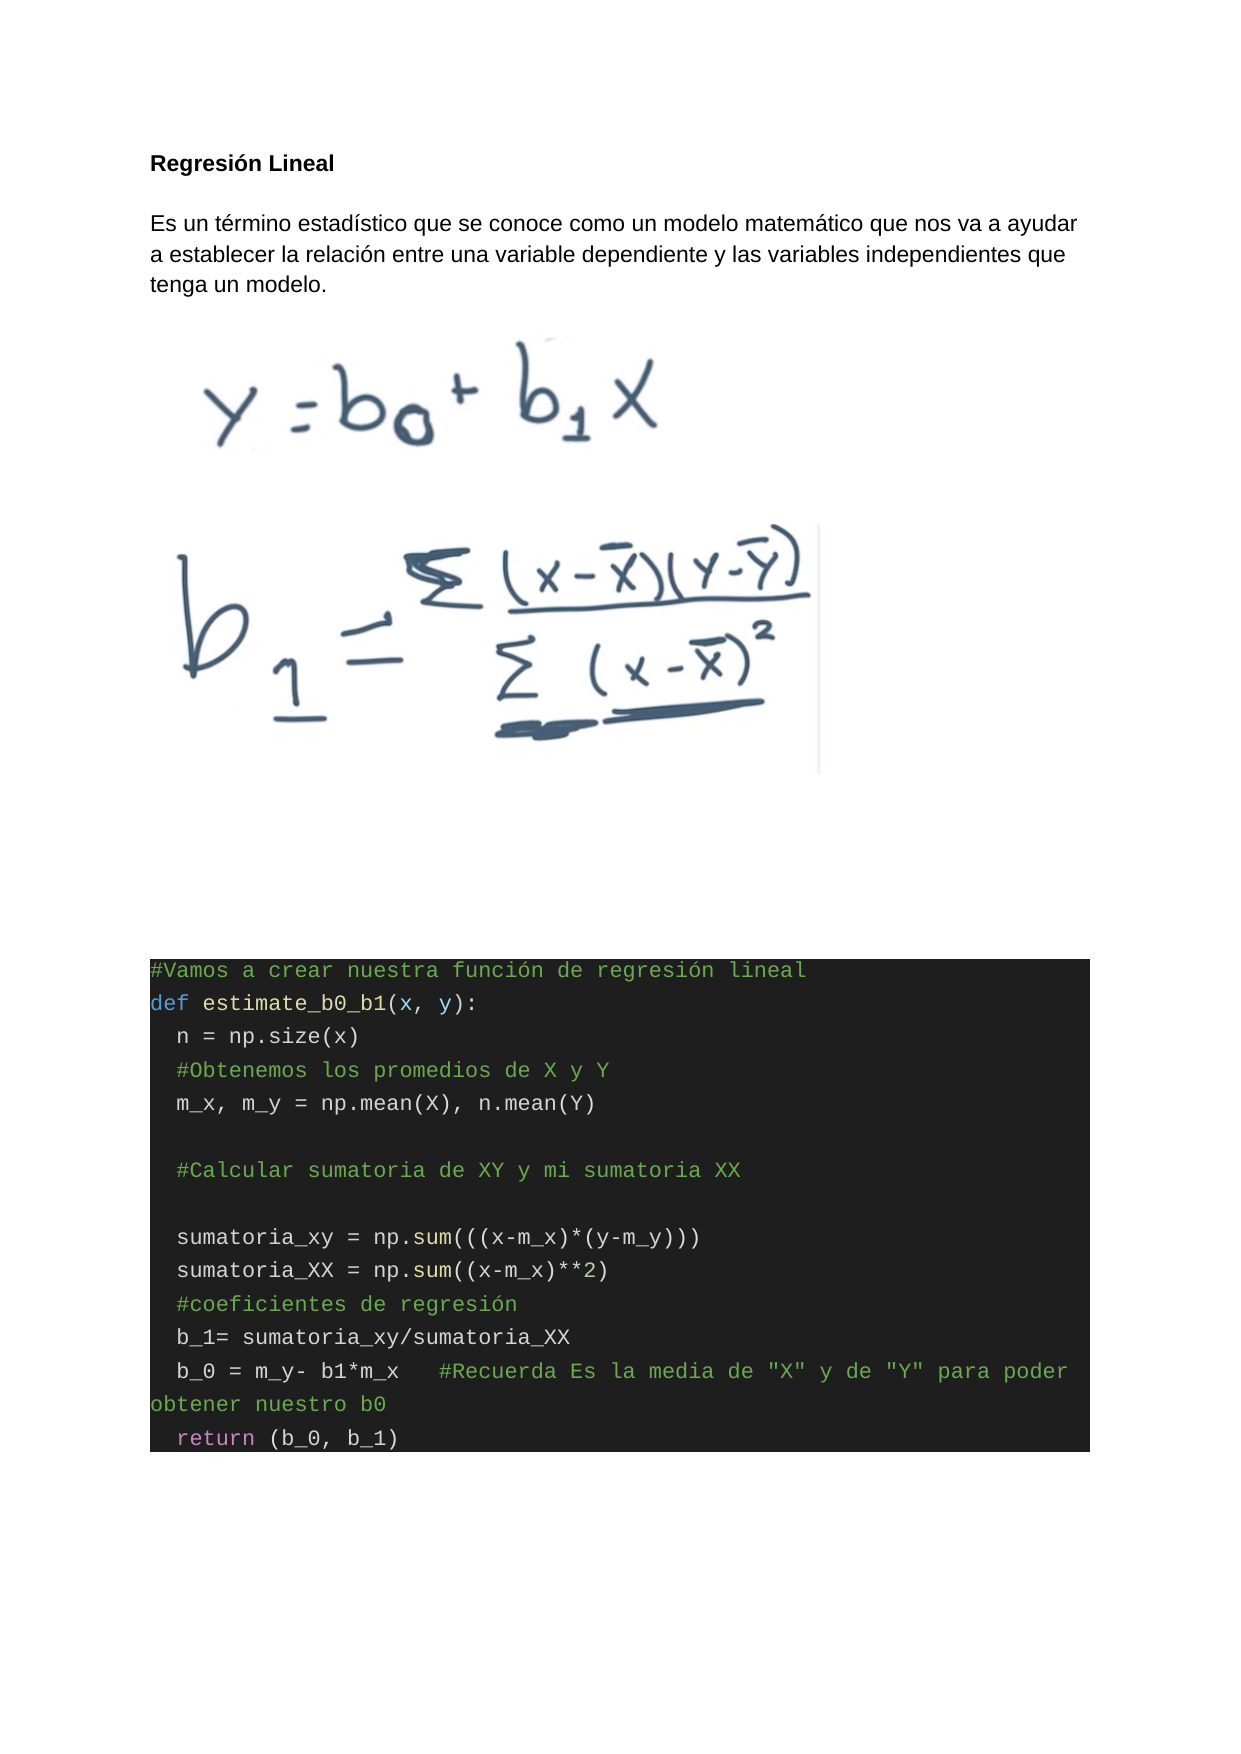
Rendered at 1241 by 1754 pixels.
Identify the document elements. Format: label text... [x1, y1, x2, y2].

picture [150, 524, 820, 774]
text #coeficientes de regresión [150, 1293, 1090, 1318]
text b_0 = m_y- b1*m_x #Recuerda Es la media de "X" y de "Y" para poder obtener nuestro b0 [150, 1360, 1090, 1418]
text #Vamos a crear nuestra función de regresión lineal [150, 959, 1090, 983]
text m_x, m_y = np.mean(X), n.mean(Y) [150, 1092, 1090, 1117]
text n = np.size(x) [150, 1026, 1090, 1050]
text def estimate_b0_b1(x, y): [150, 992, 1090, 1017]
text return (b_0, b_1) [150, 1427, 1090, 1452]
text #Calcular sumatoria de XY y mi sumatoria XX [150, 1159, 1090, 1184]
text sumatoria_xy = np.sum(((x-m_x)*(y-m_y))) [150, 1226, 1090, 1251]
text sumatoria_XX = np.sum((x-m_x)**2) [150, 1260, 1090, 1284]
text #Obtenemos los promedios de X y Y [150, 1059, 1090, 1084]
text b_1= sumatoria_xy/sumatoria_XX [150, 1327, 1090, 1351]
text Regresión Lineal [150, 150, 1090, 176]
picture [150, 331, 690, 491]
text Es un término estadístico que se conoce como un modelo matemático que nos va a ayudar a establecer la relación entre una variable dependiente y las variables independientes que tenga un modelo. [150, 210, 1090, 297]
